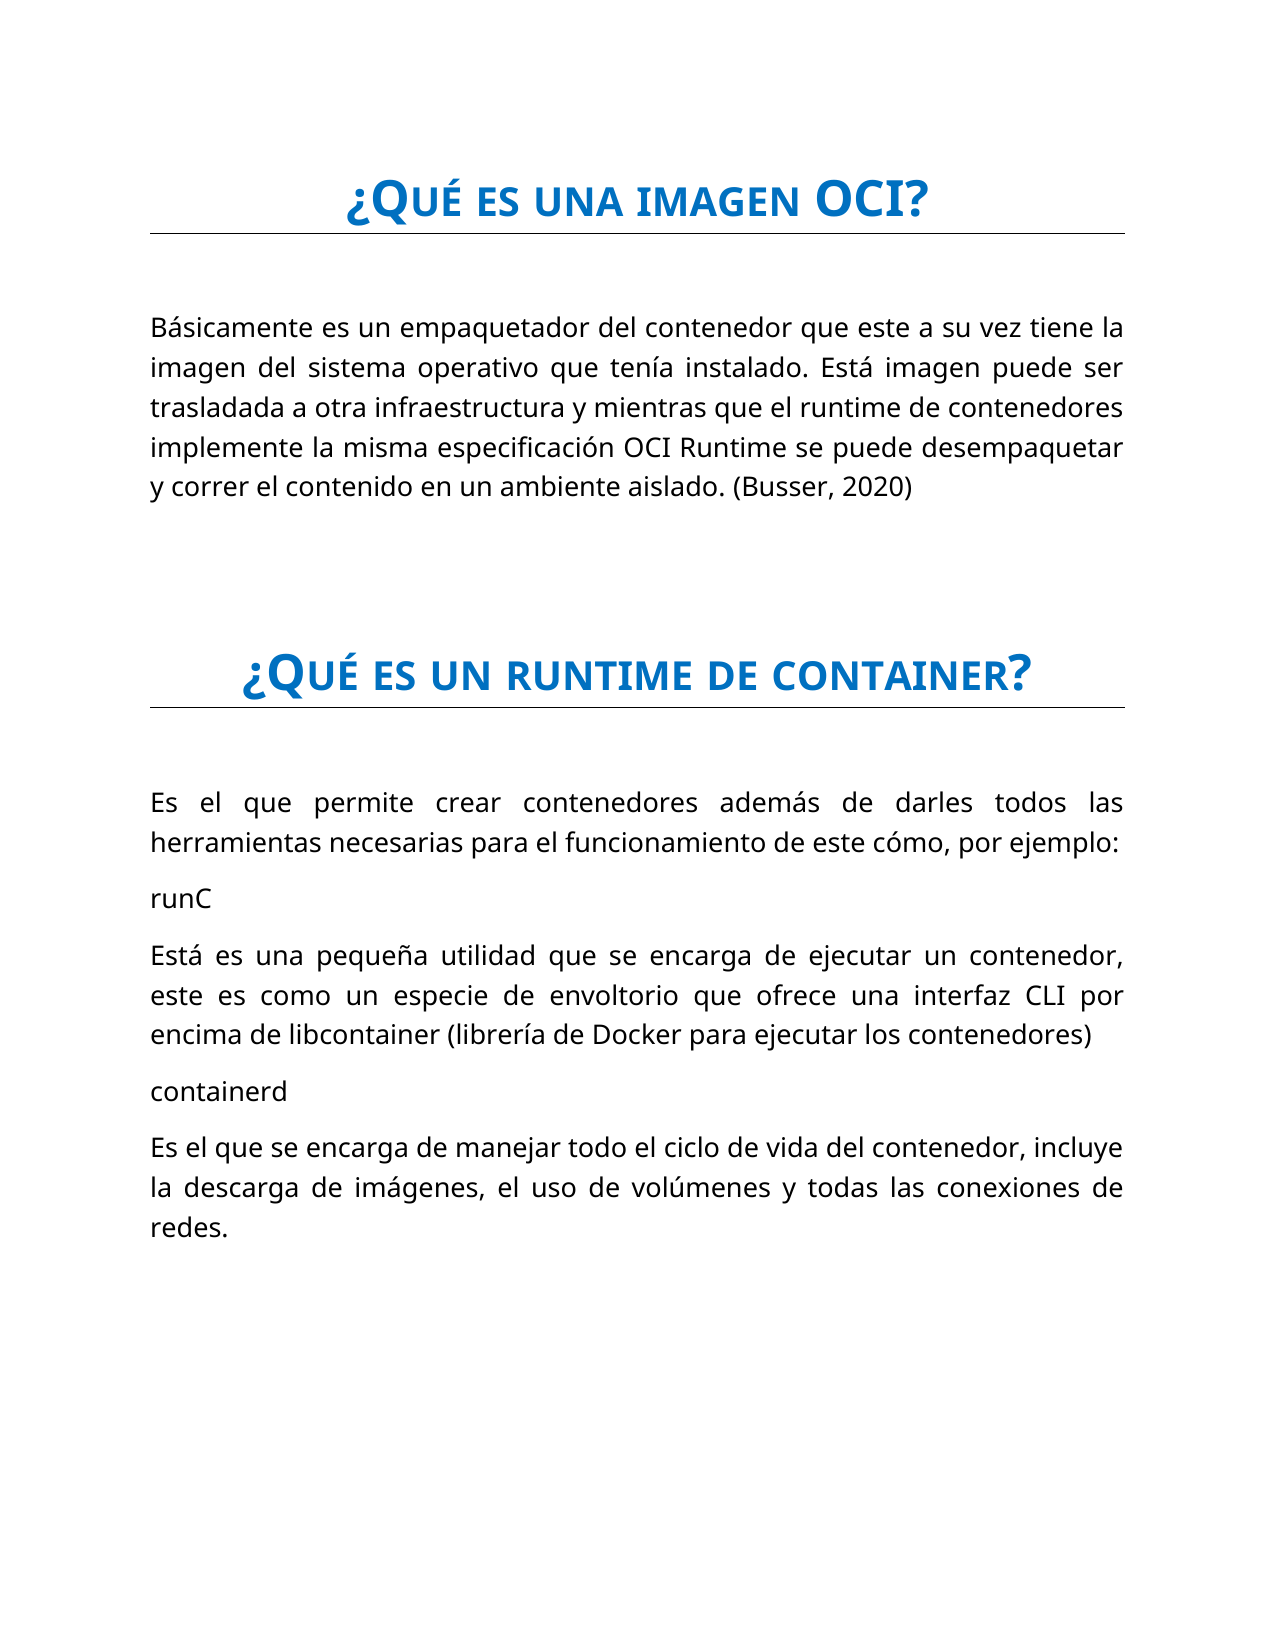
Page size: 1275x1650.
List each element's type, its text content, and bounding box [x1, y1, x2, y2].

text containerd [150, 1072, 1125, 1109]
subtitle ¿Qué es una imagen OCI? [150, 162, 1125, 233]
text Es el que permite crear contenedores además de darles todos las herramientas necesarias para el funcionamiento de este cómo, por ejemplo: [150, 783, 1125, 860]
text runC [150, 880, 1125, 917]
text Básicamente es un empaquetador del contenedor que este a su vez tiene la imagen del sistema operativo que tenía instalado. Está imagen puede ser trasladada a otra infraestructura y mientras que el runtime de contenedores implemente la misma especificación OCI Runtime se puede desempaquetar y correr el contenido en un ambiente aislado. [150, 309, 1125, 505]
text Está es una pequeña utilidad que se encarga de ejecutar un contenedor, este es como un especie de envoltorio que ofrece una interfaz CLI por encima de libcontainer (librería de Docker para ejecutar los contenedores) [150, 936, 1125, 1053]
text Es el que se encarga de manejar todo el ciclo de vida del contenedor, incluye la descarga de imágenes, el uso de volúmenes y todas las conexiones de redes. [150, 1129, 1125, 1245]
subtitle ¿Qué es un runtime de container? [150, 637, 1125, 707]
